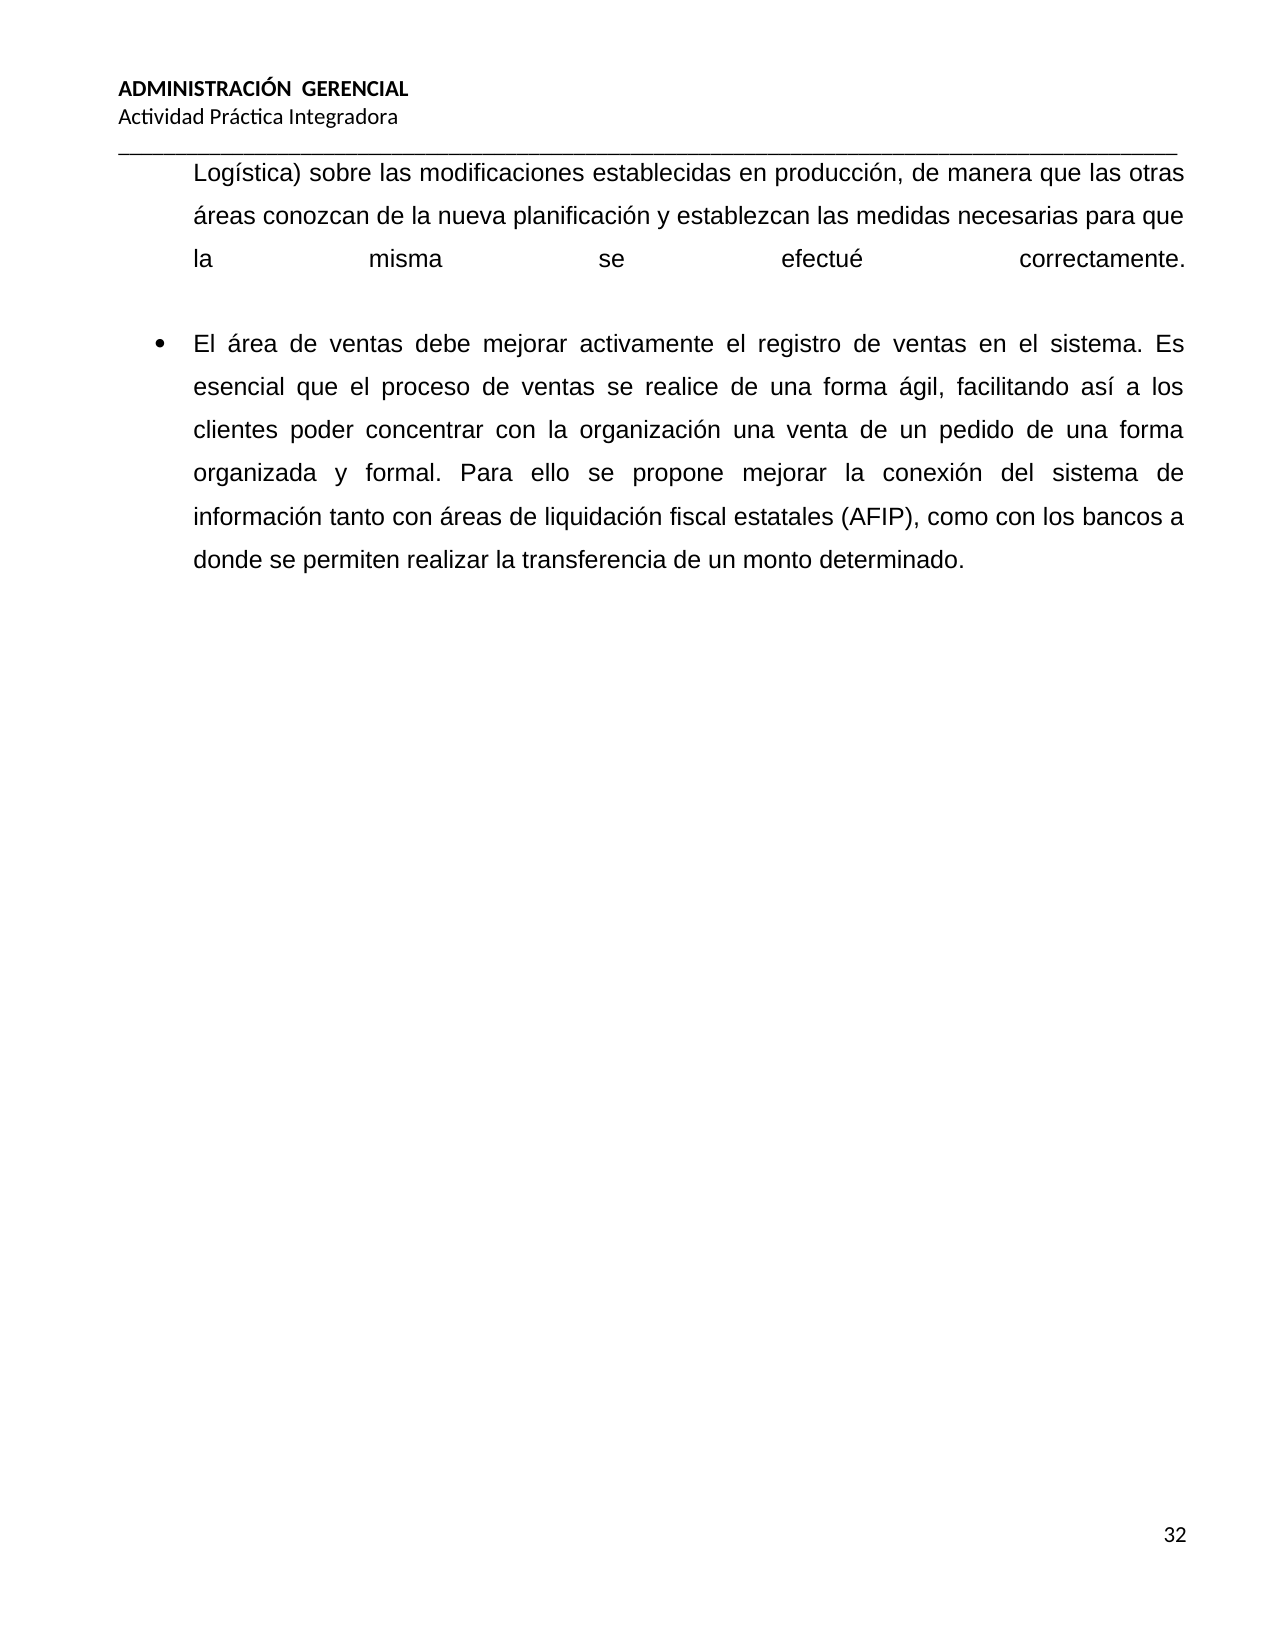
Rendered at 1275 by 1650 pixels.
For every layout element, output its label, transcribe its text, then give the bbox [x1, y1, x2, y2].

list El área de ventas debe mejorar activamente el registro de ventas en el sistema. Es esencial que el proceso de ventas se realice de una forma ágil, facilitando así a los clientes poder concentrar con la organización una venta de un pedido de una forma organizada y formal. Para ello se propone mejorar la conexión del sistema de información tanto con áreas de liquidación fiscal estatales (AFIP), como con los bancos a donde se permiten realizar la transferencia de un monto determinado. [156, 329, 1186, 573]
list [156, 158, 1186, 315]
